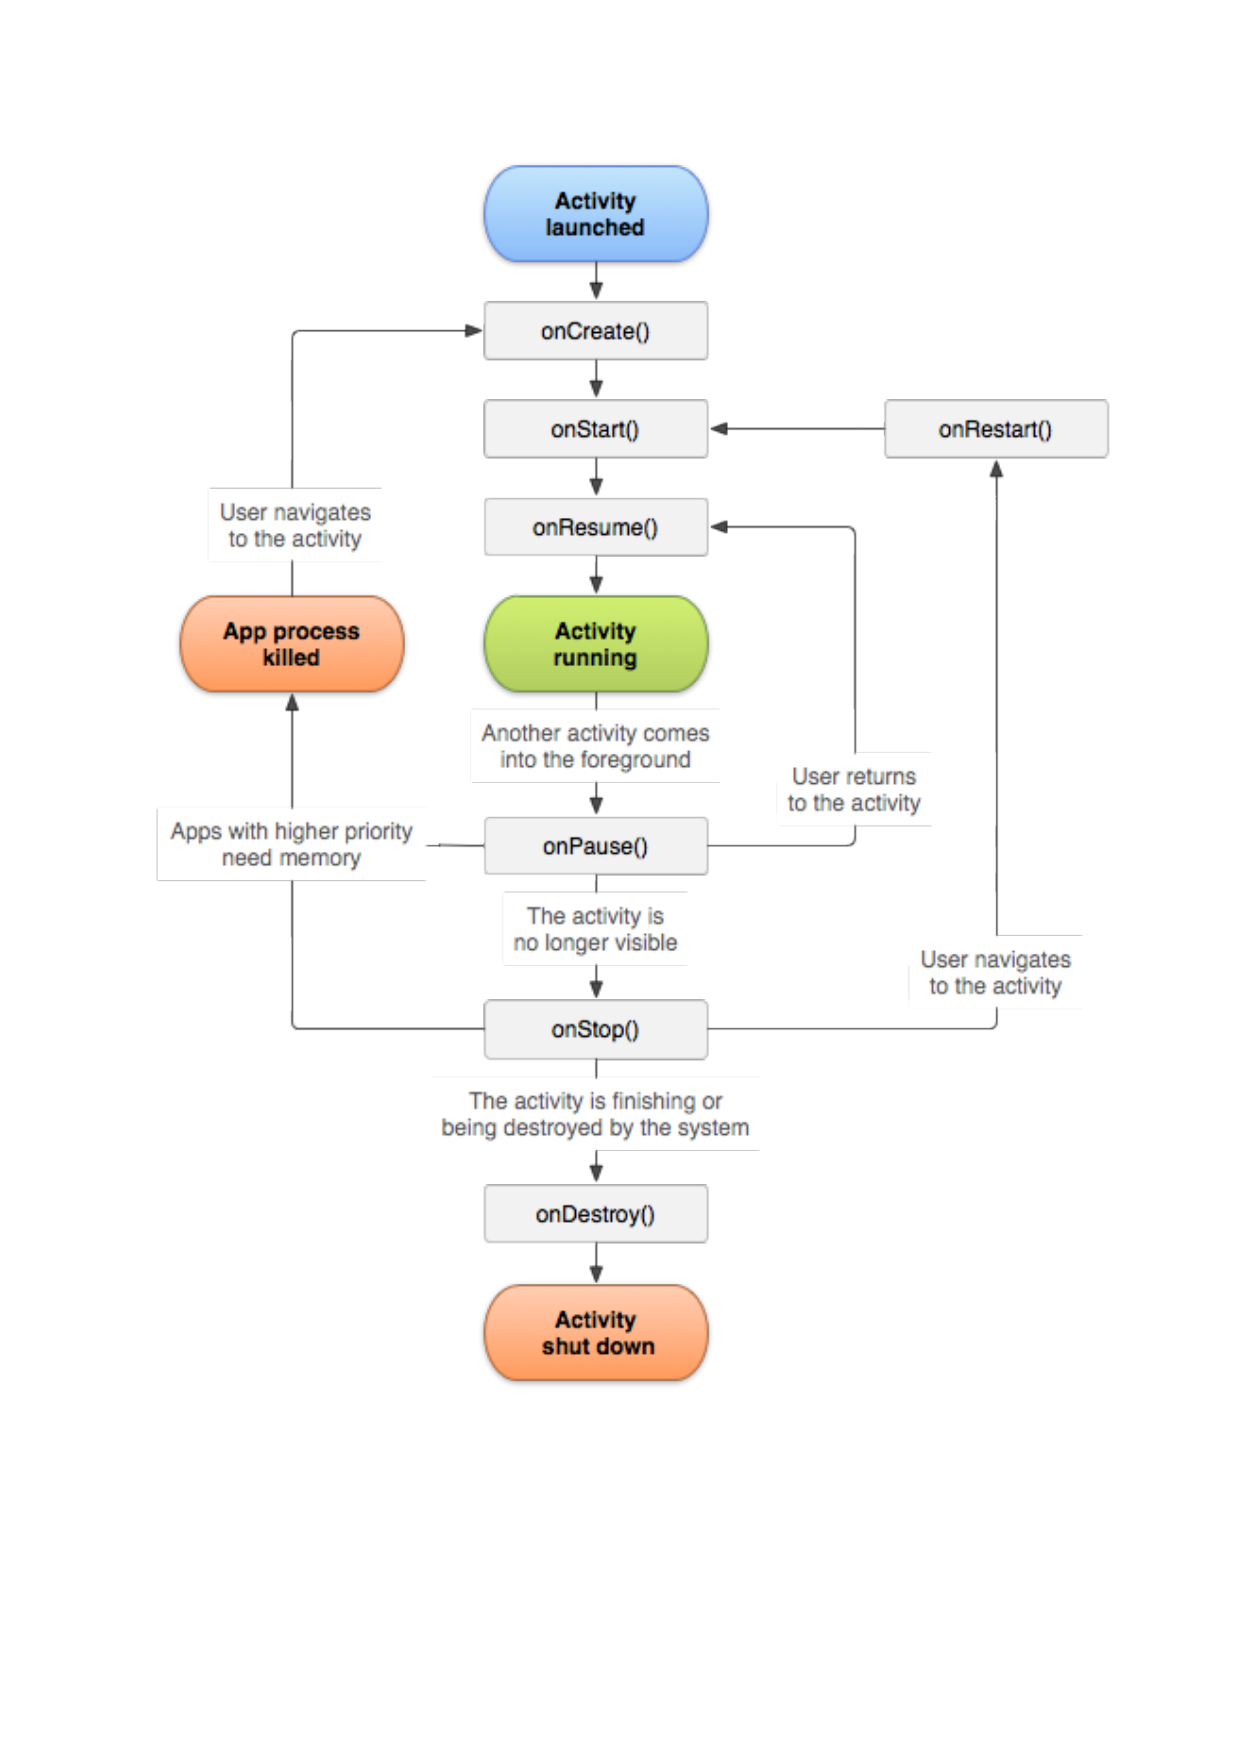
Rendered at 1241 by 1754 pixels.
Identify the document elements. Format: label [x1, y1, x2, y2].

picture [150, 150, 1118, 1400]
